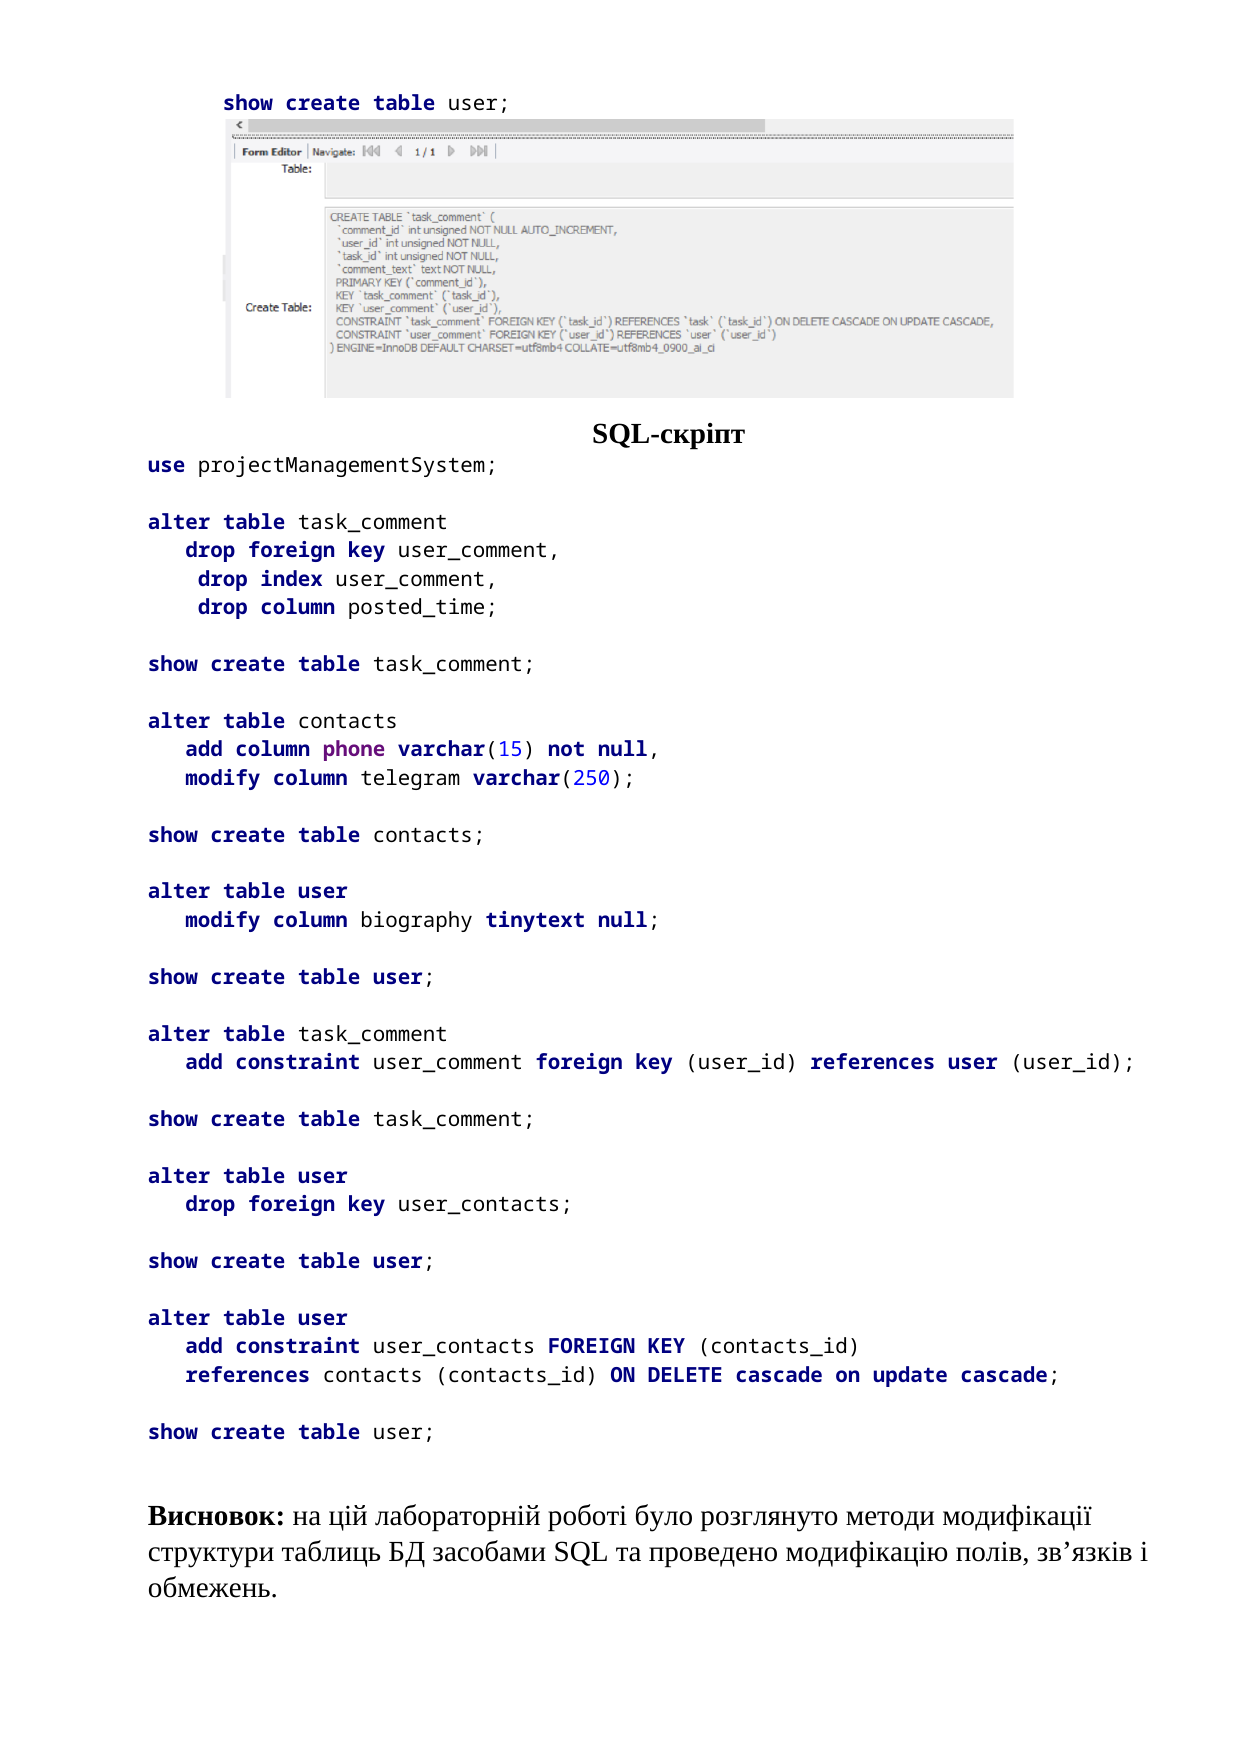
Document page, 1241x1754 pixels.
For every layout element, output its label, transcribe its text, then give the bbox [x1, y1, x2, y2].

text Висновок: на цій лабораторній роботі було розглянуто методи модифікації структури таблиць БД засобами SQL та проведено модифікацію полів, зв’язків і обмежень. [148, 1498, 1152, 1604]
picture [222, 119, 1014, 398]
text SQL-скріпт [185, 416, 1152, 450]
text use projectManagementSystem; alter table task_comment drop foreign key user_comment, drop index user_comment, drop column posted_time; show create table task_comment; alter table contacts add column phone varchar(15) not null, modify column telegram varchar(250); show create table contacts; alter table user modify column biography tinytext null; show create table user; alter table task_comment add constraint user_comment foreign key (user_id) references user (user_id); show create table task_comment; alter table user drop foreign key user_contacts; show create table user; alter table user add constraint user_contacts FOREIGN KEY (contacts_id) references contacts (contacts_id) ON DELETE cascade on update cascade; show create table user; [148, 450, 1152, 1445]
